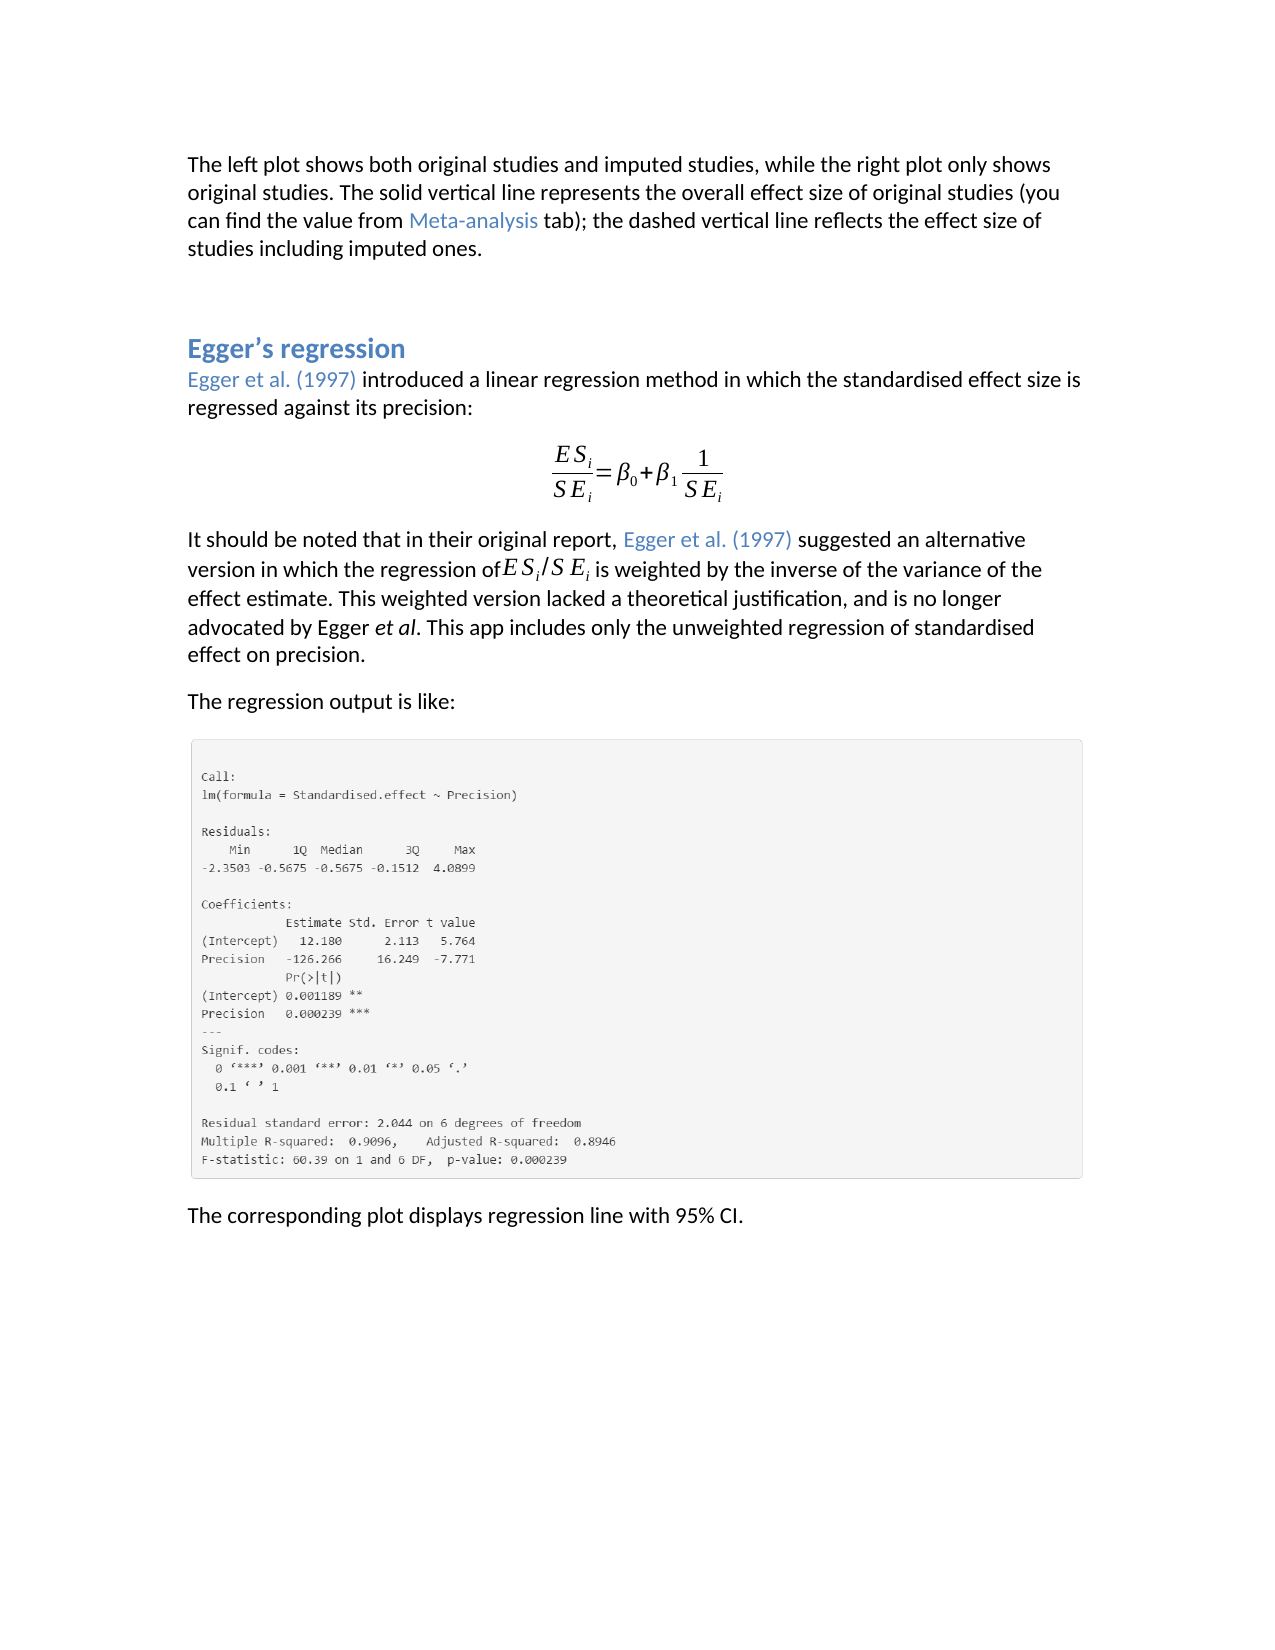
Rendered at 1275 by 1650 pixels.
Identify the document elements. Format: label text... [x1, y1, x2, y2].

text The regression output is like: [187, 687, 1087, 715]
text It should be noted that in their original report, Egger et al. (1997) suggested an alternative version in which the regression of is weighted by the inverse of the variance of the effect estimate. This weighted version lacked a theoretical justification, and is no longer advocated by Egger et al. This app includes only the unweighted regression of standardised effect on precision. [187, 525, 1087, 669]
subtitle Egger’s regression [187, 330, 1087, 365]
text The left plot shows both original studies and imputed studies, while the right plot only shows original studies. The solid vertical line represents the overall effect size of original studies (you can find the value from Meta-analysis tab); the dashed vertical line reflects the effect size of studies including imputed ones. [187, 150, 1087, 262]
picture [187, 734, 1088, 1183]
text The corresponding plot displays regression line with 95% CI. [187, 1201, 1087, 1229]
text Egger et al. (1997) introduced a linear regression method in which the standardised effect size is regressed against its precision: [187, 365, 1087, 421]
